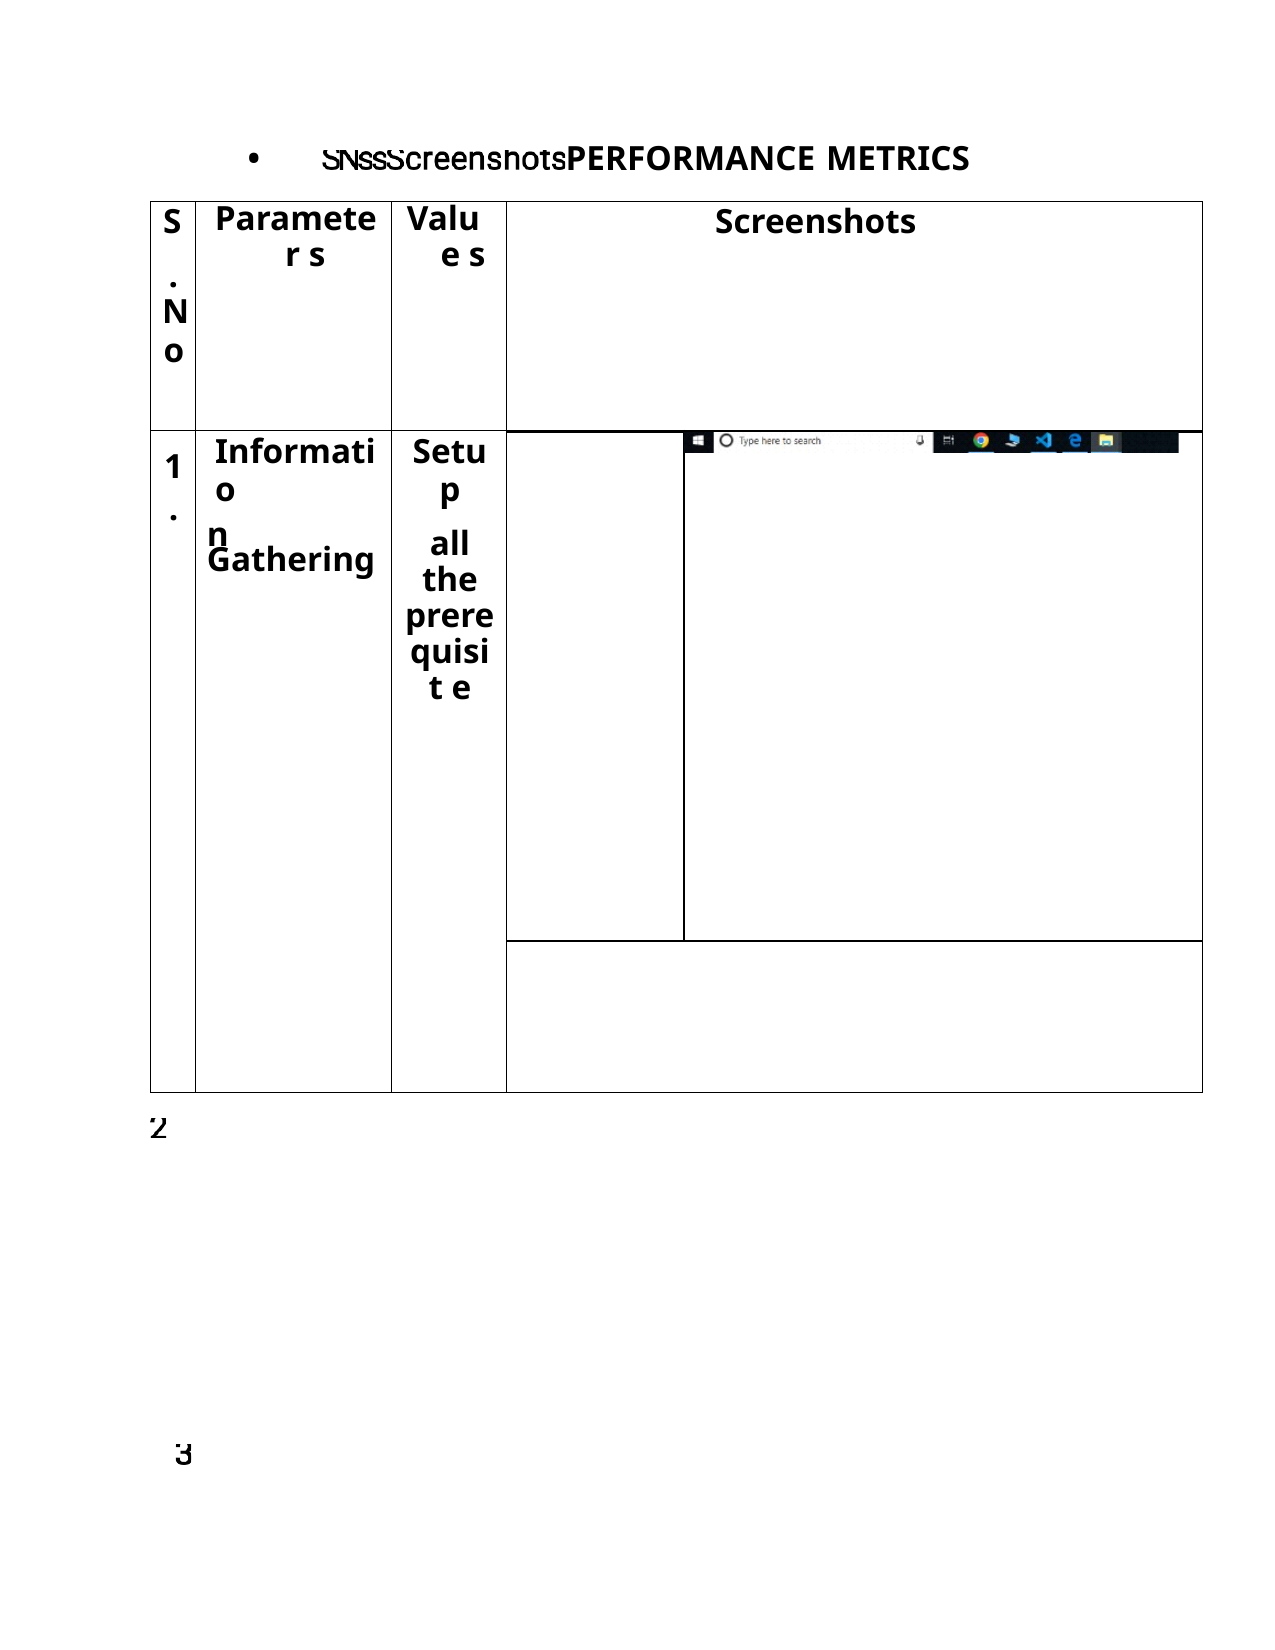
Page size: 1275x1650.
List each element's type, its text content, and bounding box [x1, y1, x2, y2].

table_cell Informatio n Gathering [196, 431, 391, 1092]
table_cell [685, 433, 1202, 940]
table_cell [507, 942, 1202, 1092]
table_header Screenshots [507, 202, 1202, 429]
table_cell [507, 433, 683, 940]
table_cell Setup all the prere quisit e [392, 431, 506, 1092]
table_header S . N o [151, 202, 195, 429]
table_cell 1 . [151, 431, 195, 1092]
table_header Parameter s [196, 202, 391, 429]
table_header Value s [392, 202, 506, 429]
list PERFORMANCE METRICS [247, 150, 1125, 175]
